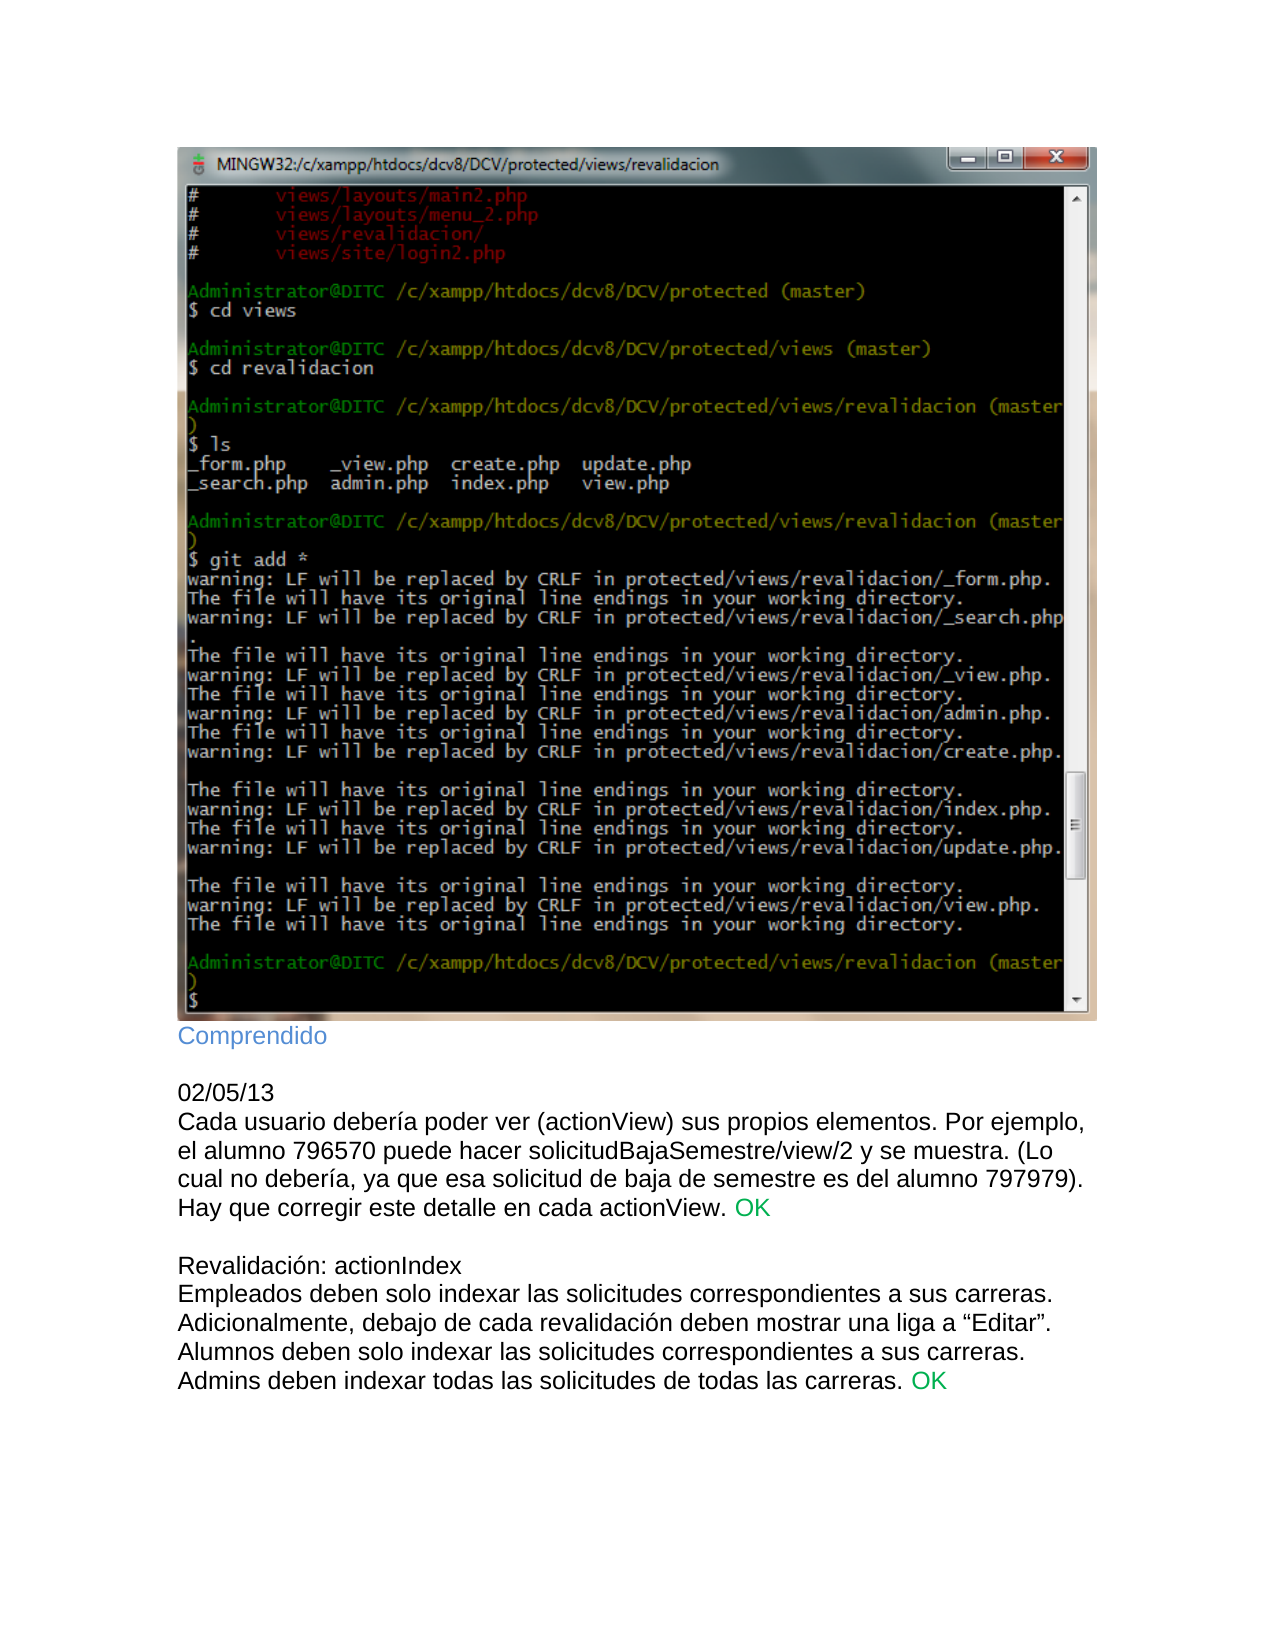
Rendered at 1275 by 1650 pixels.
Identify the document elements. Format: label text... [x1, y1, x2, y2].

text Cada usuario debería poder ver (actionView) sus propios elementos. Por ejemplo, el alumno 796570 puede hacer solicitudBajaSemestre/view/2 y se muestra. (Lo cual no debería, ya que esa solicitud de baja de semestre es del alumno 797979). [177, 1107, 1098, 1193]
text Alumnos deben solo indexar las solicitudes correspondientes a sus carreras. [177, 1337, 1098, 1366]
picture [177, 147, 1097, 1021]
text Hay que corregir este detalle en cada actionView. OK [177, 1193, 1098, 1222]
text Revalidación: actionIndex [177, 1251, 1098, 1279]
text Admins deben indexar todas las solicitudes de todas las carreras. OK [177, 1366, 1098, 1394]
text Empleados deben solo indexar las solicitudes correspondientes a sus carreras. Adicionalmente, debajo de cada revalidación deben mostrar una liga a “Editar”. [177, 1279, 1098, 1337]
text 02/05/13 [177, 1078, 1098, 1107]
